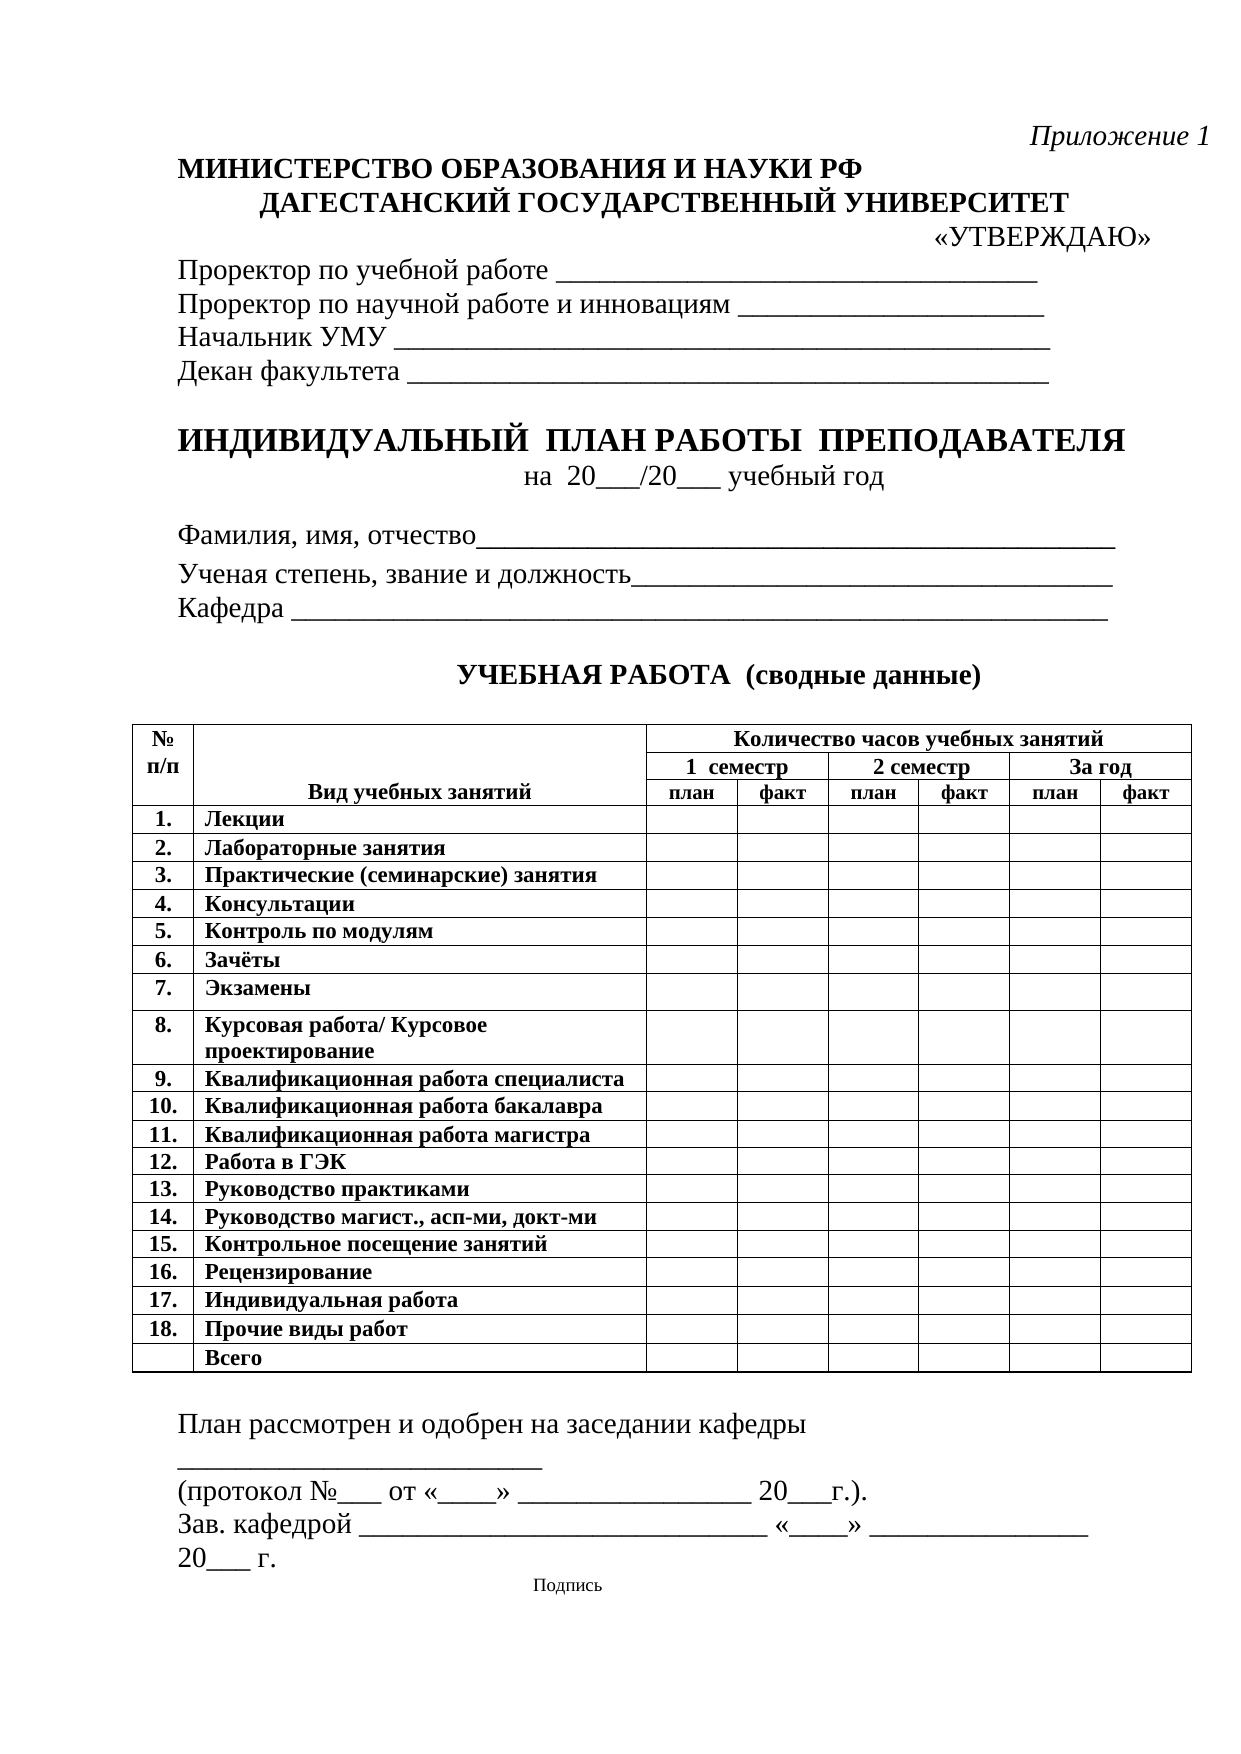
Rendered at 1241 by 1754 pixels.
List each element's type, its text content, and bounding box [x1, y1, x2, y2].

table_cell 9. [133, 1065, 193, 1091]
table_cell [829, 862, 918, 889]
table_cell [1010, 974, 1100, 1010]
table_cell 14. [133, 1203, 193, 1229]
table_cell Лабораторные занятия [194, 834, 646, 861]
table_cell [738, 946, 828, 973]
table_cell Консультации [194, 890, 646, 917]
table_cell [738, 1065, 828, 1091]
table_cell [829, 1315, 918, 1343]
table_cell [738, 1121, 828, 1147]
table_cell [919, 1344, 1009, 1371]
table_cell 7. [133, 974, 193, 1010]
text Подпись [177, 1574, 1152, 1595]
table_cell [919, 834, 1009, 861]
text ДАГЕСТАНСКИЙ ГОСУДАРСТВЕННЫЙ УНИВЕРСИТЕТ [177, 185, 1152, 219]
table_cell [919, 806, 1009, 833]
table_cell [738, 1175, 828, 1202]
table_cell [647, 918, 737, 945]
table_header Вид учебных занятий [194, 725, 646, 804]
table_cell [1010, 1148, 1100, 1174]
table_cell [1101, 1065, 1191, 1091]
table_cell [919, 1092, 1009, 1119]
table_cell 1 семестр [647, 753, 828, 779]
table_cell [738, 1344, 828, 1371]
table_cell [829, 1121, 918, 1147]
table_cell 11. [133, 1121, 193, 1147]
table_cell [1010, 946, 1100, 973]
table_cell Руководство магист., асп-ми, докт-ми [194, 1203, 646, 1229]
table_cell [919, 1065, 1009, 1091]
table_cell 15. [133, 1231, 193, 1257]
table_cell [829, 1258, 918, 1286]
text МИНИСТЕРСТВО ОБРАЗОВАНИЯ И НАУКИ РФ [177, 152, 1240, 185]
table_cell [738, 1231, 828, 1257]
text Ученая степень, звание и должность_________________________________ [177, 557, 1231, 590]
table_cell Работа в ГЭК [194, 1148, 646, 1174]
table_cell [1101, 974, 1191, 1010]
table_cell план [647, 780, 737, 804]
table_cell [919, 1258, 1009, 1286]
table_cell [738, 974, 828, 1010]
table_cell [1101, 1121, 1191, 1147]
table_cell [738, 1287, 828, 1314]
table_cell [1010, 1258, 1100, 1286]
table_cell [829, 1092, 918, 1119]
table_cell 1. [133, 806, 193, 833]
table_cell 13. [133, 1175, 193, 1202]
table_cell [829, 806, 918, 833]
table_cell [1010, 1315, 1100, 1343]
table_cell [919, 946, 1009, 973]
table_cell Квалификационная работа бакалавра [194, 1092, 646, 1119]
table_cell [647, 1121, 737, 1147]
table_cell [829, 974, 918, 1010]
table_cell [1101, 806, 1191, 833]
table_cell план [1010, 780, 1100, 804]
table_cell [919, 1148, 1009, 1174]
table_cell [647, 1092, 737, 1119]
table_cell [1010, 1231, 1100, 1257]
table_cell факт [738, 780, 828, 804]
text Проректор по учебной работе _________________________________ [177, 252, 1152, 286]
table_cell 12. [133, 1148, 193, 1174]
table_cell [647, 946, 737, 973]
table_header № п/п [133, 725, 193, 804]
table_cell [919, 890, 1009, 917]
table_cell Индивидуальная работа [194, 1287, 646, 1314]
table_cell Контрольное посещение занятий [194, 1231, 646, 1257]
table_cell [1010, 1065, 1100, 1091]
table_cell [1010, 834, 1100, 861]
table_cell [738, 1315, 828, 1343]
table_cell [919, 1287, 1009, 1314]
table_cell [647, 1011, 737, 1063]
table_cell [829, 1344, 918, 1371]
table_cell [829, 834, 918, 861]
text ИНДИВИДУАЛЬНЫЙ ПЛАН РАБОТЫ ПРЕПОДАВАТЕЛЯ [177, 420, 1240, 458]
table_cell [1101, 1344, 1191, 1371]
table_cell [1101, 1175, 1191, 1202]
table_cell [919, 974, 1009, 1010]
table_cell [829, 1011, 918, 1063]
table_cell 16. [133, 1258, 193, 1286]
table_cell 4. [133, 890, 193, 917]
table_cell [738, 918, 828, 945]
table_cell Квалификационная работа магистра [194, 1121, 646, 1147]
table_cell [1010, 862, 1100, 889]
table_cell [919, 1121, 1009, 1147]
table_cell [1010, 1011, 1100, 1063]
text План рассмотрен и одобрен на заседании кафедры _________________________ [177, 1406, 1152, 1473]
table_cell Всего [194, 1344, 646, 1371]
table_cell [1010, 1092, 1100, 1119]
text на 20___/20___ учебный год [177, 458, 1231, 492]
table_cell [1010, 918, 1100, 945]
table_cell [133, 1344, 193, 1371]
table_cell [647, 1258, 737, 1286]
table_cell [647, 974, 737, 1010]
table_header Количество часов учебных занятий [647, 725, 1191, 752]
table_cell [738, 1258, 828, 1286]
text (протокол №___ от «____» ________________ 20___г.). [177, 1473, 1152, 1507]
table_cell [647, 890, 737, 917]
table_cell [738, 1203, 828, 1229]
table_cell [1101, 862, 1191, 889]
table_cell За год [1010, 753, 1191, 779]
table_cell [829, 946, 918, 973]
table_cell [647, 806, 737, 833]
table_cell [647, 1344, 737, 1371]
text Кафедра ________________________________________________________ [177, 590, 1231, 624]
table_cell 5. [133, 918, 193, 945]
table_cell [829, 1287, 918, 1314]
table_cell [829, 890, 918, 917]
text Зав. кафедрой ____________________________ «____» _______________ 20___ г. [177, 1507, 1152, 1574]
table_cell [1101, 1231, 1191, 1257]
table_cell 17. [133, 1287, 193, 1314]
table_cell 18. [133, 1315, 193, 1343]
table_cell Зачёты [194, 946, 646, 973]
table_cell 3. [133, 862, 193, 889]
table_cell [647, 1231, 737, 1257]
table_cell [1101, 1258, 1191, 1286]
text УЧЕБНАЯ РАБОТА (сводные данные) [177, 657, 1240, 691]
table_cell [647, 1065, 737, 1091]
text Декан факультета ____________________________________________ [177, 353, 1152, 386]
table_cell [1010, 1344, 1100, 1371]
table_cell [1010, 1175, 1100, 1202]
text Фамилия, имя, отчество______________________________________________ [177, 517, 1152, 550]
table_cell [1010, 1203, 1100, 1229]
table_cell [647, 862, 737, 889]
table_cell факт [1101, 780, 1191, 804]
table_cell [647, 1175, 737, 1202]
table_cell [647, 1203, 737, 1229]
table_cell [1101, 1203, 1191, 1229]
table_cell [1101, 834, 1191, 861]
table_cell [1010, 890, 1100, 917]
table_cell [919, 918, 1009, 945]
table_cell [647, 1148, 737, 1174]
table_cell [829, 918, 918, 945]
text Приложение 1 [177, 118, 1211, 152]
table_cell 6. [133, 946, 193, 973]
table_cell [1101, 918, 1191, 945]
table_cell план [829, 780, 918, 804]
table_cell [1101, 1092, 1191, 1119]
table_cell Прочие виды работ [194, 1315, 646, 1343]
table_cell [1010, 1121, 1100, 1147]
table_cell [919, 862, 1009, 889]
table_cell [919, 1315, 1009, 1343]
table_cell [919, 1011, 1009, 1063]
table_cell факт [919, 780, 1009, 804]
table_cell [738, 834, 828, 861]
table_cell [829, 1148, 918, 1174]
text Проректор по научной работе и инновациям _____________________ [177, 286, 1152, 319]
table_cell [1010, 806, 1100, 833]
table_cell [738, 1011, 828, 1063]
table_cell Практические (семинарские) занятия [194, 862, 646, 889]
table_cell [647, 834, 737, 861]
table_cell [829, 1065, 918, 1091]
table_cell [1101, 1148, 1191, 1174]
table_cell [1101, 1315, 1191, 1343]
table_cell [647, 1315, 737, 1343]
table_cell [738, 1092, 828, 1119]
table_cell Курсовая работа/ Курсовое проектирование [194, 1011, 646, 1063]
table_cell [738, 862, 828, 889]
table_cell [647, 1287, 737, 1314]
table_cell [738, 1148, 828, 1174]
table_cell 2 семестр [829, 753, 1009, 779]
table_cell [738, 806, 828, 833]
table_cell Контроль по модулям [194, 918, 646, 945]
table_cell [919, 1231, 1009, 1257]
table_cell [1101, 946, 1191, 973]
table_cell [1101, 1287, 1191, 1314]
table_cell [829, 1203, 918, 1229]
table_cell Квалификационная работа специалиста [194, 1065, 646, 1091]
table_cell [1010, 1287, 1100, 1314]
table_cell [738, 890, 828, 917]
text Начальник УМУ _____________________________________________ [177, 319, 1152, 353]
table_cell [1101, 1011, 1191, 1063]
table_cell 2. [133, 834, 193, 861]
table_cell Рецензирование [194, 1258, 646, 1286]
table_cell Экзамены [194, 974, 646, 1010]
table_cell Руководство практиками [194, 1175, 646, 1202]
table_cell 10. [133, 1092, 193, 1119]
table_cell [1101, 890, 1191, 917]
table_cell [829, 1175, 918, 1202]
table_cell [919, 1175, 1009, 1202]
table_cell 8. [133, 1011, 193, 1063]
text «УТВЕРЖДАЮ» [177, 219, 1152, 252]
table_cell [829, 1231, 918, 1257]
table_cell [919, 1203, 1009, 1229]
table_cell Лекции [194, 806, 646, 833]
